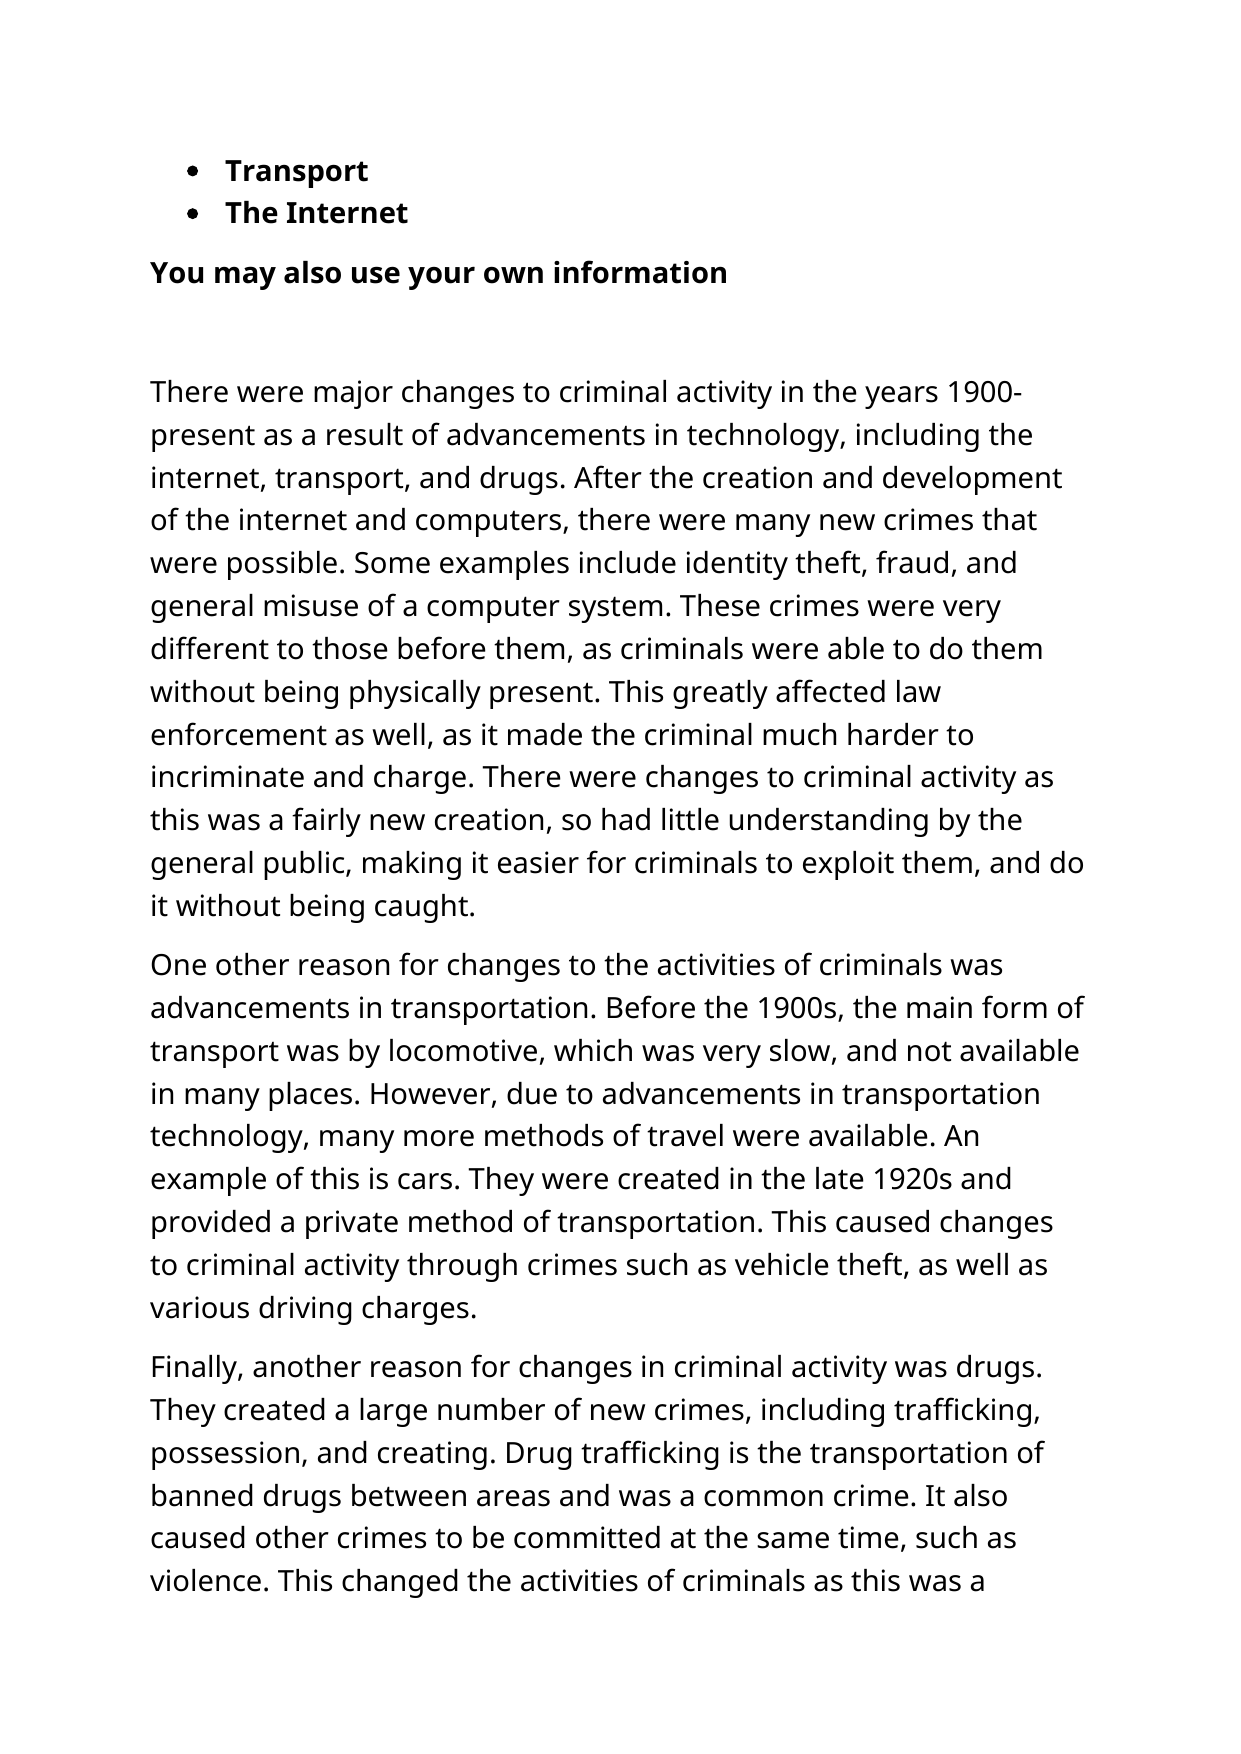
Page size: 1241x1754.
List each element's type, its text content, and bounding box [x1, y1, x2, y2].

text You may also use your own information [150, 252, 1090, 292]
text One other reason for changes to the activities of criminals was advancements in transportation. Before the 1900s, the main form of transport was by locomotive, which was very slow, and not available in many places. However, due to advancements in transportation technology, many more methods of travel were available. An example of this is cars. They were created in the late 1920s and provided a private method of transportation. This caused changes to criminal activity through crimes such as vehicle theft, as well as various driving charges. [150, 944, 1090, 1327]
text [150, 1346, 1090, 1600]
list Transport [187, 150, 1090, 190]
list The Internet [187, 193, 1090, 232]
text There were major changes to criminal activity in the years 1900-present as a result of advancements in technology, including the internet, transport, and drugs. After the creation and development of the internet and computers, there were many new crimes that were possible. Some examples include identity theft, fraud, and general misuse of a computer system. These crimes were very different to those before them, as criminals were able to do them without being physically present. This greatly affected law enforcement as well, as it made the criminal much harder to incriminate and charge. There were changes to criminal activity as this was a fairly new creation, so had little understanding by the general public, making it easier for criminals to exploit them, and do it without being caught. [150, 371, 1090, 925]
